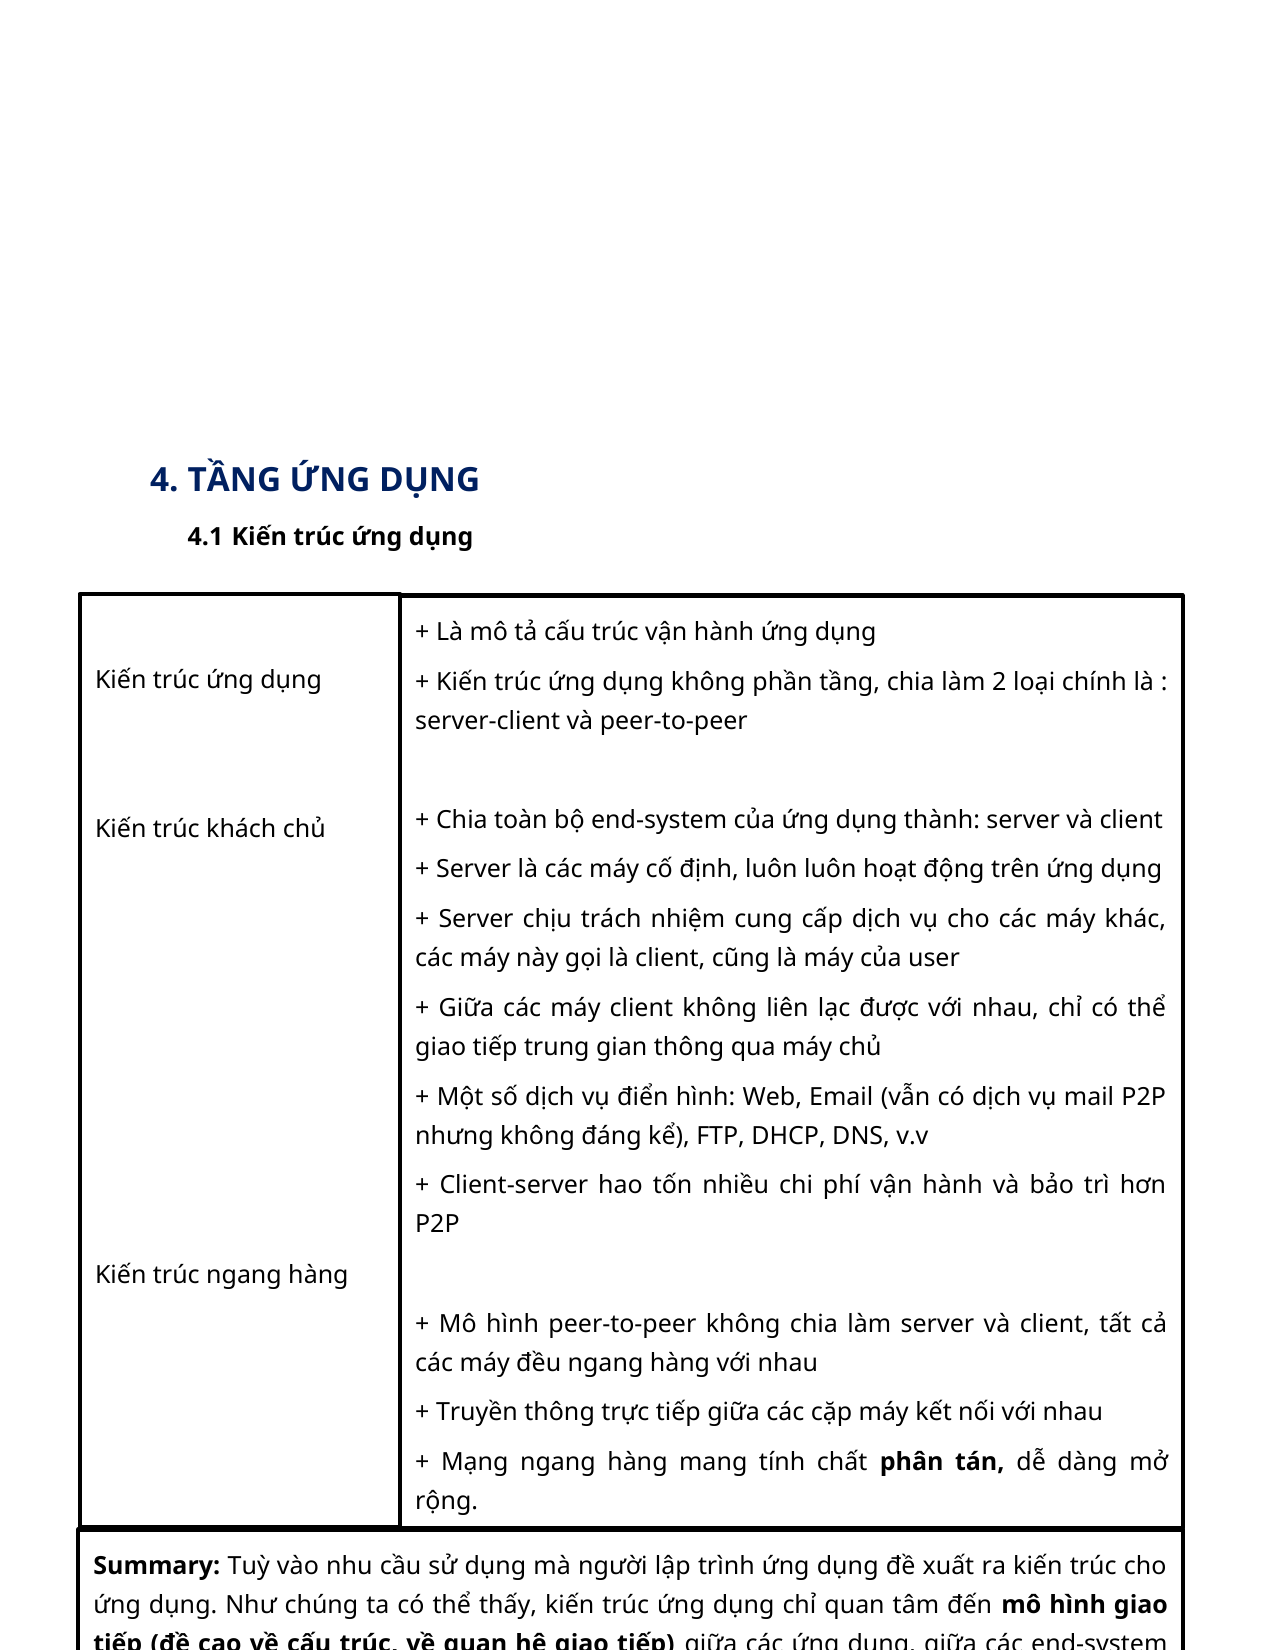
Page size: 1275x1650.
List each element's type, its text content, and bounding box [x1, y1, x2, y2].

subtitle TẦNG ỨNG DỤNG [150, 456, 1162, 502]
subtitle Kiến trúc ứng dụng [187, 519, 1162, 553]
